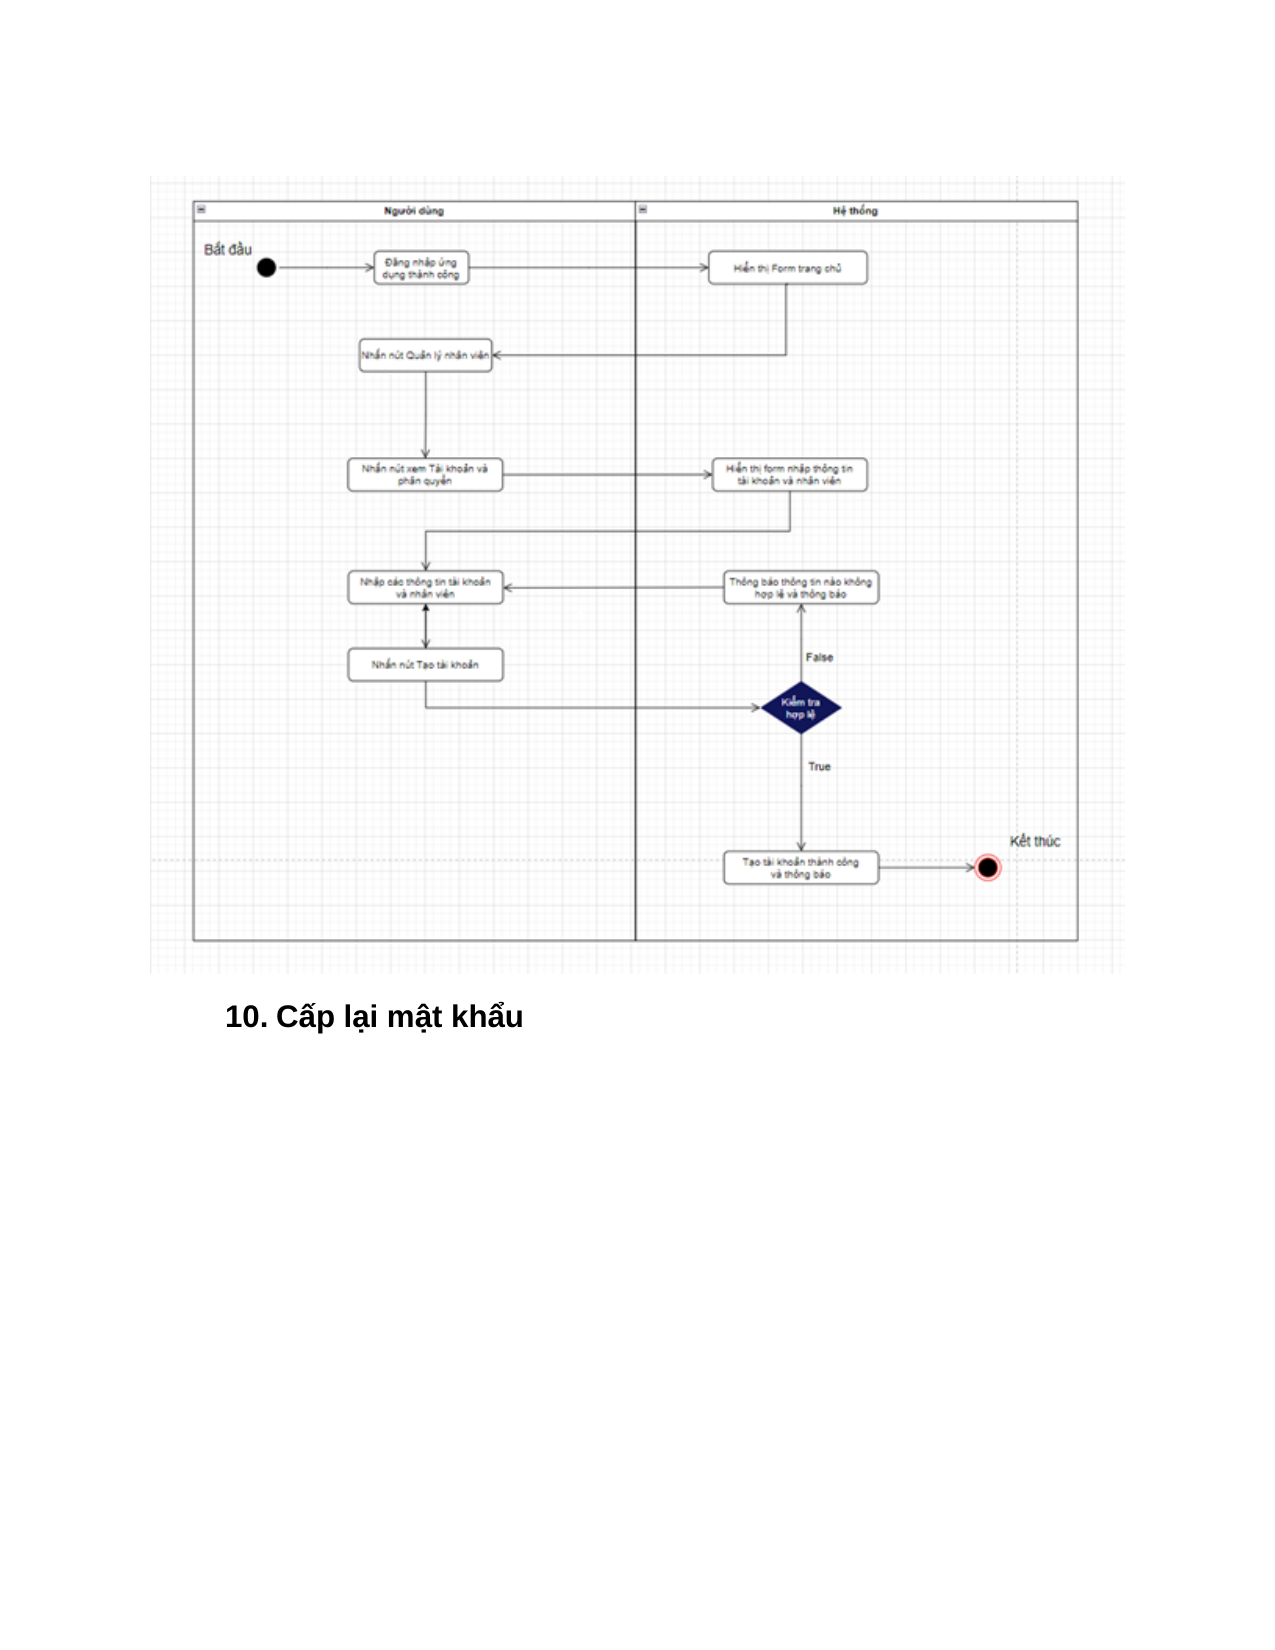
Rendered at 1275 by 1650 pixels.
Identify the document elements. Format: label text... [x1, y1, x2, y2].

picture [150, 176, 1125, 974]
text 10. Cấp lại mật khẩu [150, 998, 1125, 1034]
